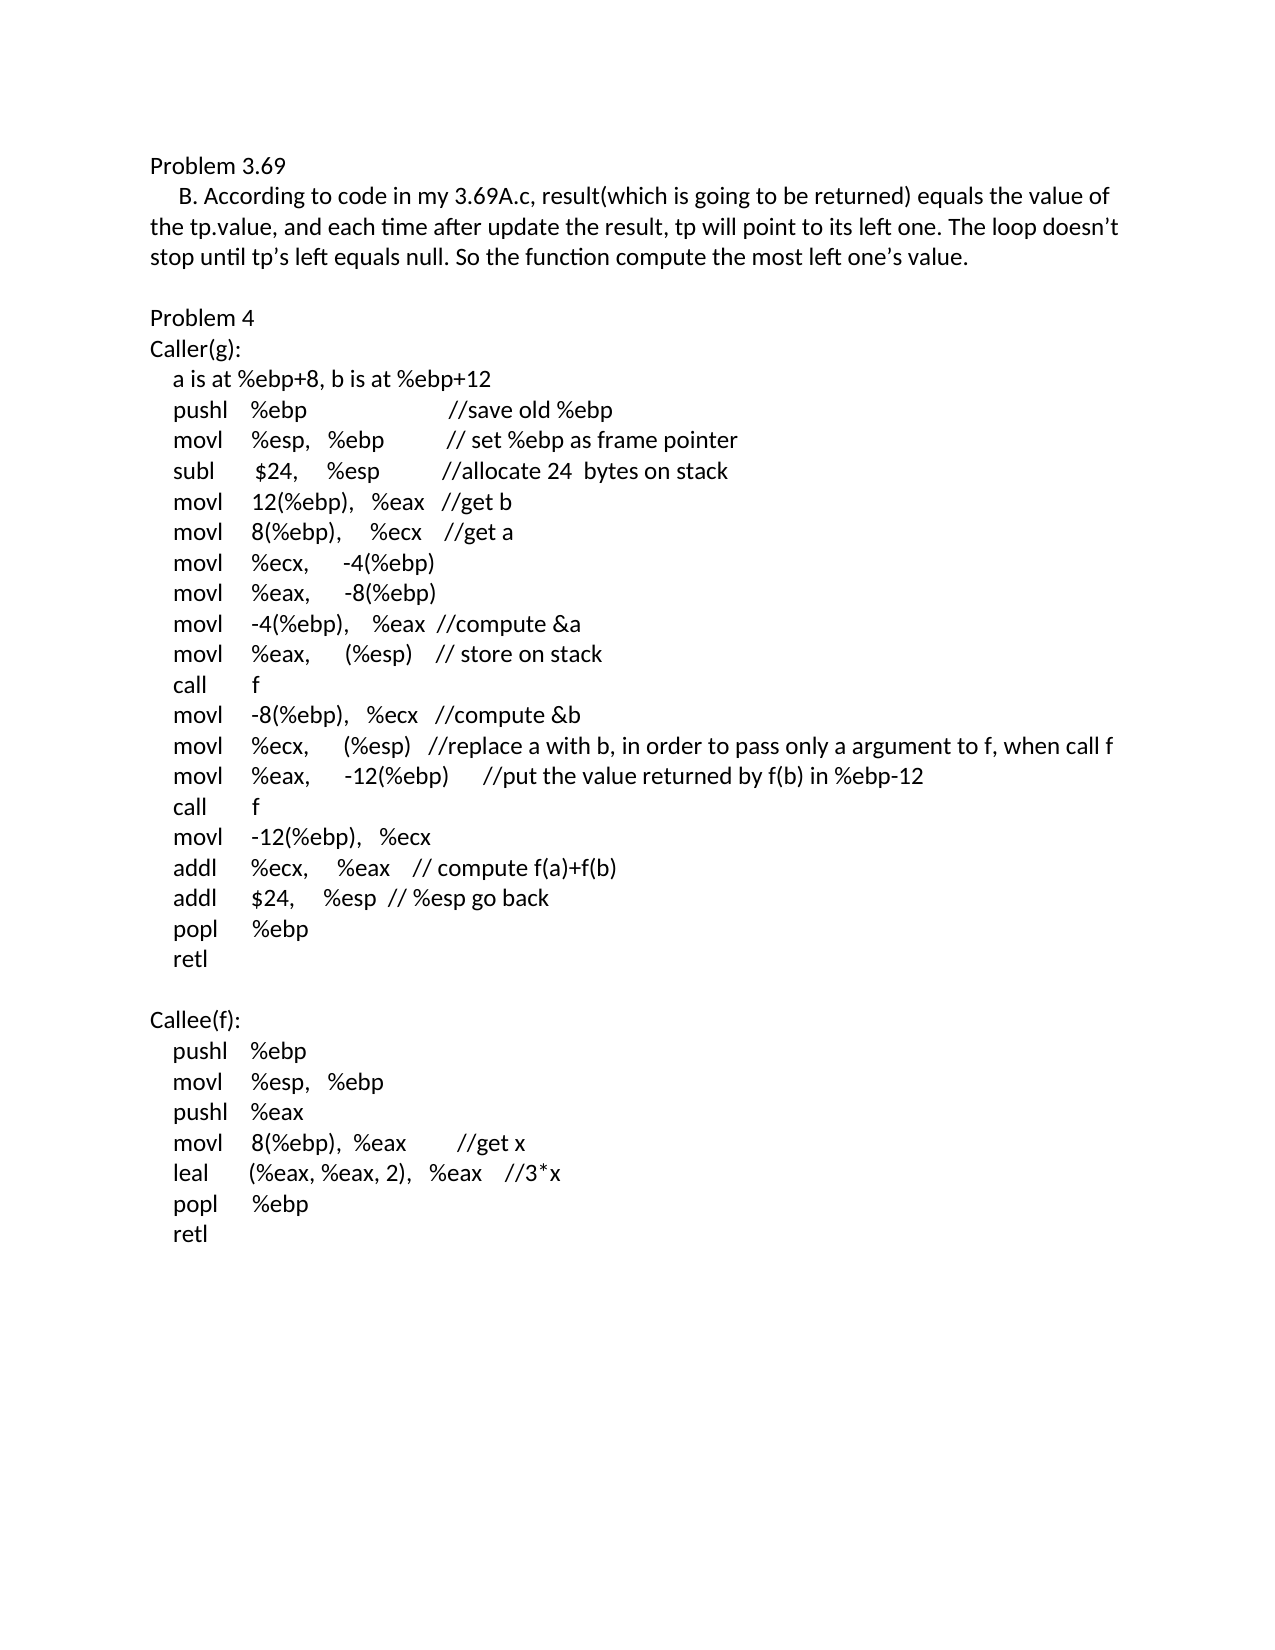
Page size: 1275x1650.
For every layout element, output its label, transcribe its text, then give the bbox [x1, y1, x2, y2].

text popl %ebp [150, 1188, 1125, 1218]
text movl -4(%ebp), %eax //compute &a [150, 608, 1125, 638]
text movl %eax, -12(%ebp) //put the value returned by f(b) in %ebp-12 [150, 760, 1125, 791]
text Callee(f): pushl %ebp [150, 1004, 1125, 1066]
text movl %eax, (%esp) // store on stack [150, 638, 1125, 669]
text movl -8(%ebp), %ecx //compute &b [150, 699, 1125, 730]
text movl 8(%ebp), %ecx //get a [150, 516, 1125, 547]
text movl 8(%ebp), %eax //get x [150, 1127, 1125, 1157]
text movl %esp, %ebp [150, 1066, 1125, 1096]
text pushl %ebp //save old %ebp [150, 394, 1125, 425]
text B. According to code in my 3.69A.c, result(which is going to be returned) equals the value of the tp.value, and each time after update the result, tp will point to its left one. The loop doesn’t stop until tp’s left equals null. So the function compute the most left one’s value. [150, 181, 1125, 272]
text movl %ecx, (%esp) //replace a with b, in order to pass only a argument to f, when call f [150, 730, 1125, 760]
text movl %ecx, -4(%ebp) [150, 547, 1125, 577]
text call f [150, 669, 1125, 699]
text movl -12(%ebp), %ecx [150, 821, 1125, 852]
text Caller(g): [150, 333, 1125, 364]
text popl %ebp [150, 913, 1125, 943]
text movl %eax, -8(%ebp) [150, 577, 1125, 608]
text leal (%eax, %eax, 2), %eax //3*x [150, 1157, 1125, 1188]
text addl %ecx, %eax // compute f(a)+f(b) [150, 852, 1125, 882]
text subl $24, %esp //allocate 24 bytes on stack [150, 455, 1125, 486]
text retl [150, 943, 1125, 974]
text movl %esp, %ebp // set %ebp as frame pointer [150, 425, 1125, 455]
text retl [150, 1218, 1125, 1249]
text Problem 3.69 [150, 150, 1125, 181]
text pushl %eax [150, 1096, 1125, 1127]
text Problem 4 [150, 303, 1125, 333]
text movl 12(%ebp), %eax //get b [150, 486, 1125, 516]
text a is at %ebp+8, b is at %ebp+12 [150, 364, 1125, 394]
text call f [150, 791, 1125, 821]
text addl $24, %esp // %esp go back [150, 882, 1125, 913]
